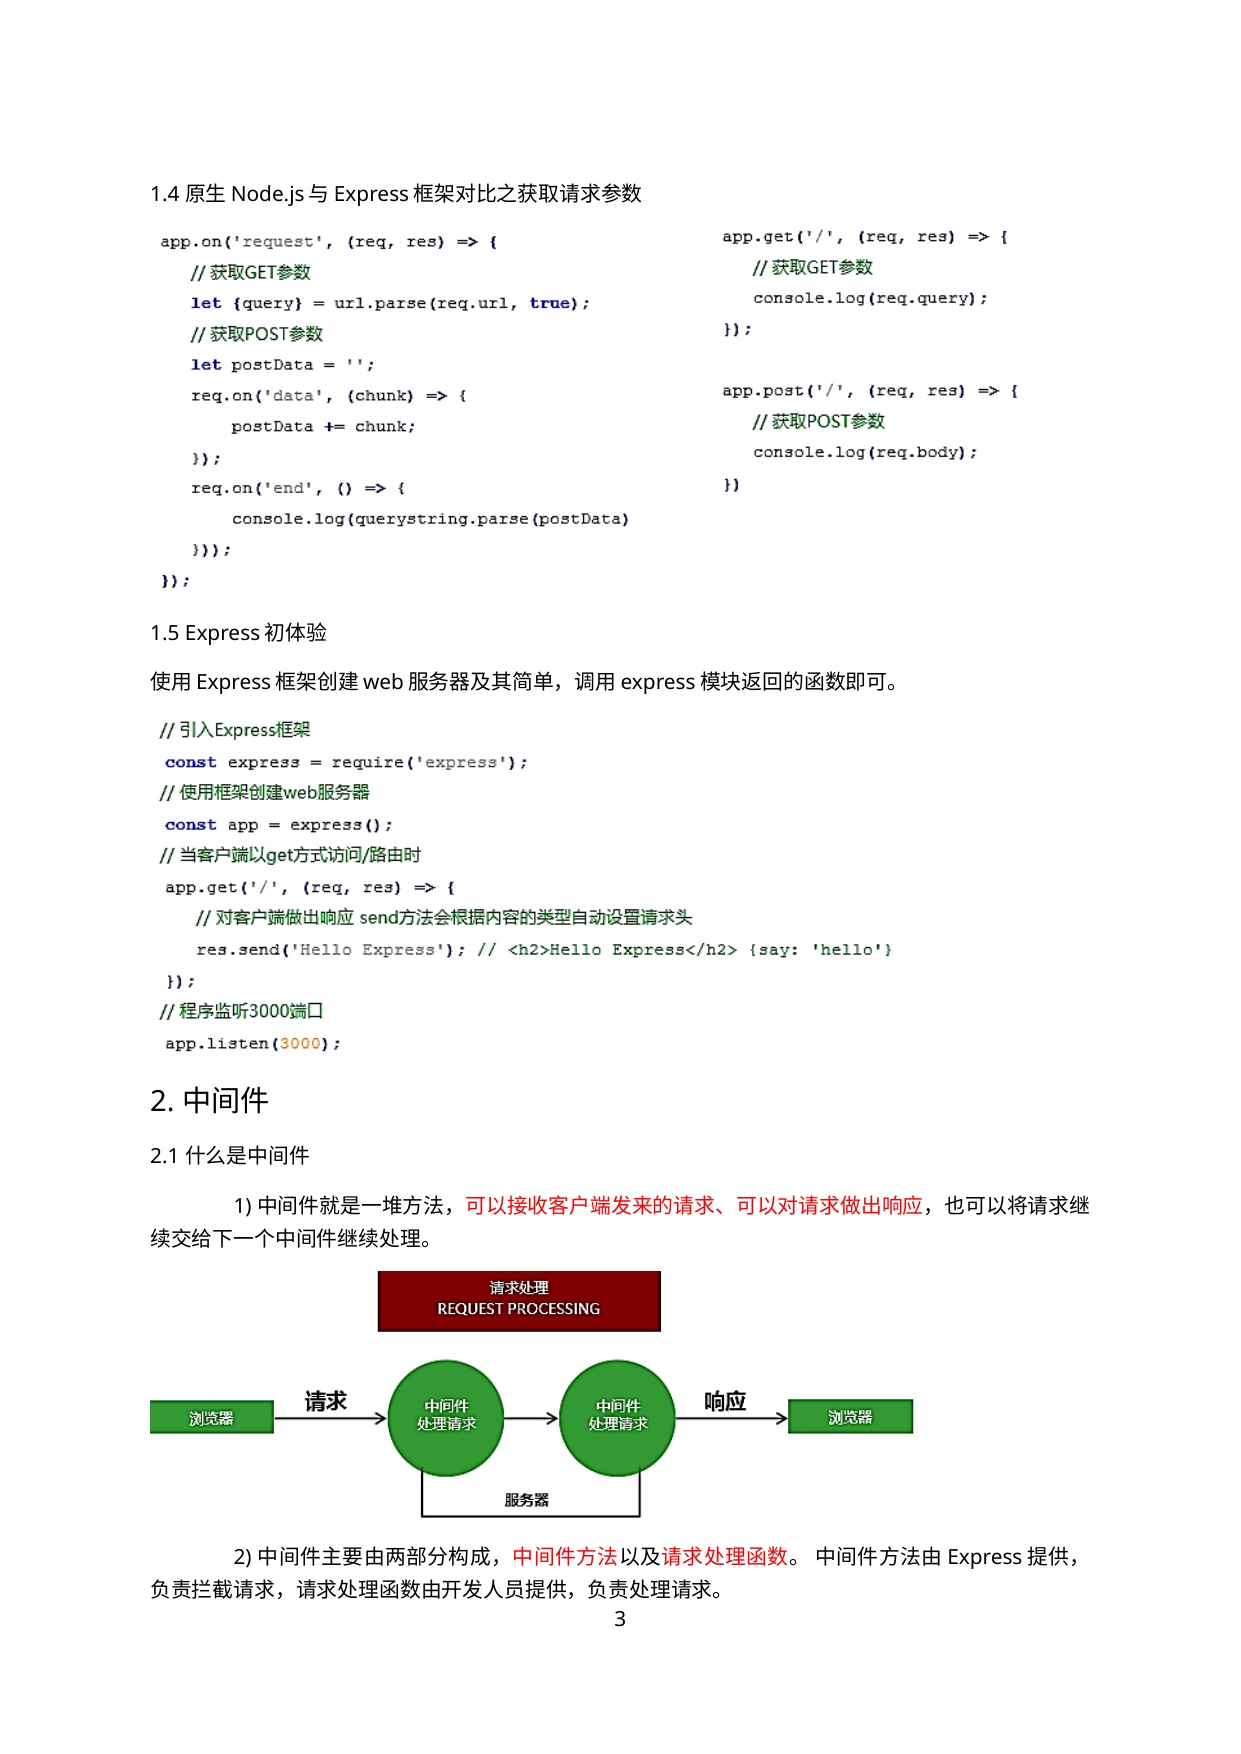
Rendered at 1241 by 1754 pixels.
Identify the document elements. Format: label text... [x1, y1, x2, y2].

subtitle 1.5 Express初体验 [150, 616, 1090, 646]
subtitle 1.4 原生Node.js与Express框架对比之获取请求参数 [150, 177, 1090, 207]
text 1) 中间件就是一堆方法，可以接收客户端发来的请求、可以对请求做出响应，也可以将请求继续交给下一个中间件继续处理。 [150, 1189, 1090, 1252]
picture [150, 714, 916, 1059]
subtitle 2. 中间件 [150, 1077, 1090, 1120]
subtitle 2.1 什么是中间件 [150, 1140, 1090, 1170]
text 2) 中间件主要由两部分构成，中间件方法以及请求处理函数。 中间件方法由Express提供，负责拦截请求，请求处理函数由开发人员提供，负责处理请求。 [150, 1540, 1090, 1603]
text 使用Express框架创建web服务器及其简单，调用express模块返回的函数即可。 [150, 665, 1090, 696]
picture [150, 1271, 921, 1521]
picture [150, 226, 1061, 597]
